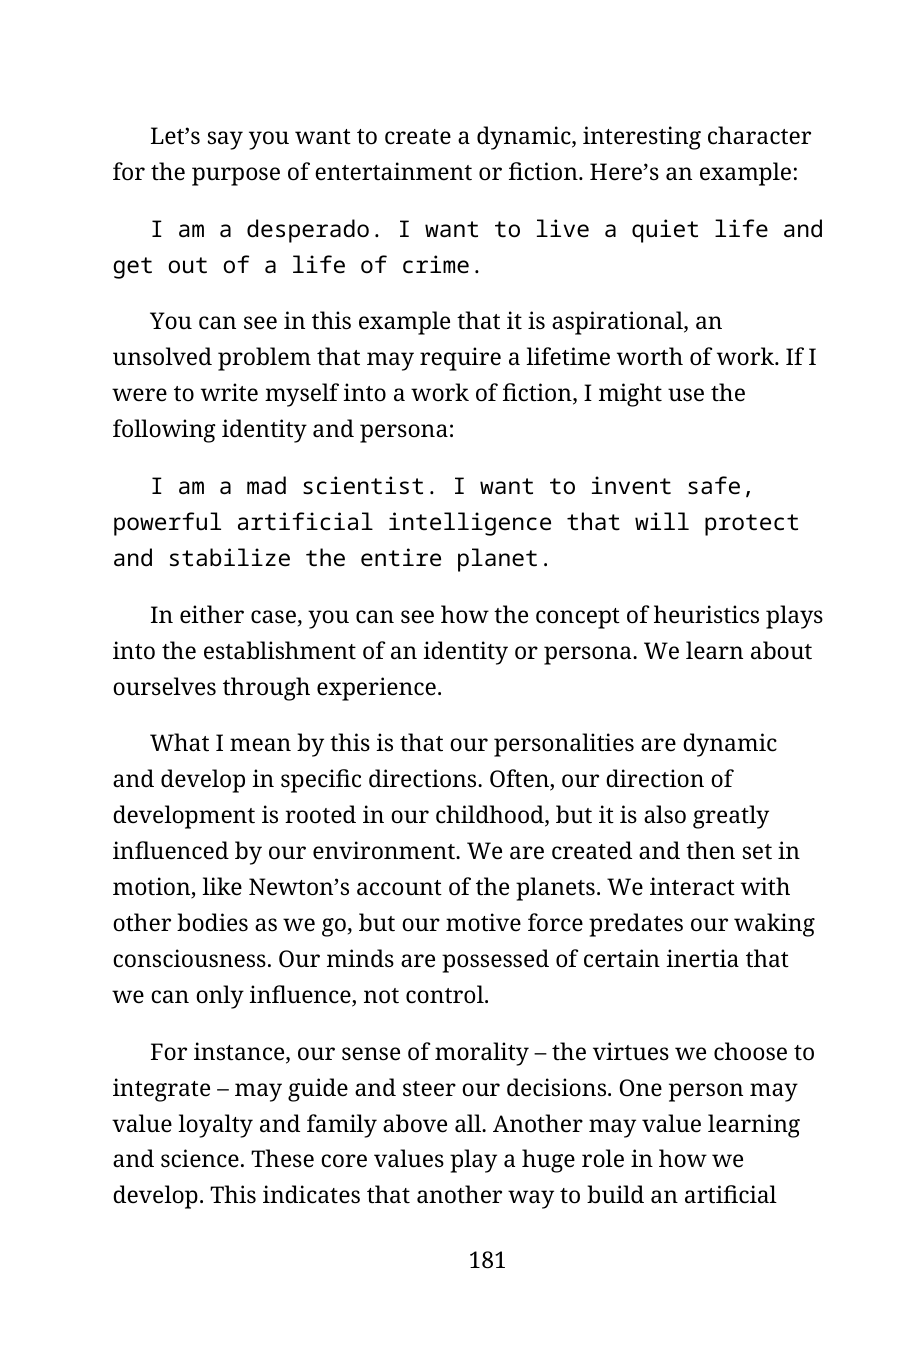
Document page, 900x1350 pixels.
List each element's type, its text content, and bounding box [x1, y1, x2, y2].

text You can see in this example that it is aspirational, an unsolved problem that may require a lifetime worth of work. If I were to write myself into a work of fiction, I might use the following identity and persona: [112, 305, 825, 444]
text What I mean by this is that our personalities are dynamic and develop in specific directions. Often, our direction of development is rooted in our childhood, but it is also greatly influenced by our environment. We are created and then set in motion, like Newton’s account of the planets. We interact with other bodies as we go, but our motive force predates our waking consciousness. Our minds are possessed of certain inertia that we can only influence, not control. [112, 727, 825, 1010]
text In either case, you can see how the concept of heuristics plays into the establishment of an identity or persona. We learn about ourselves through experience. [112, 599, 825, 702]
text I am a mad scientist. I want to invent safe, powerful artificial intelligence that will protect and stabilize the entire planet. [112, 470, 825, 573]
text I am a desperado. I want to live a quiet life and get out of a life of crime. [112, 213, 825, 280]
text Let’s say you want to create a dynamic, interesting character for the purpose of entertainment or fiction. Here’s an example: [112, 120, 825, 187]
